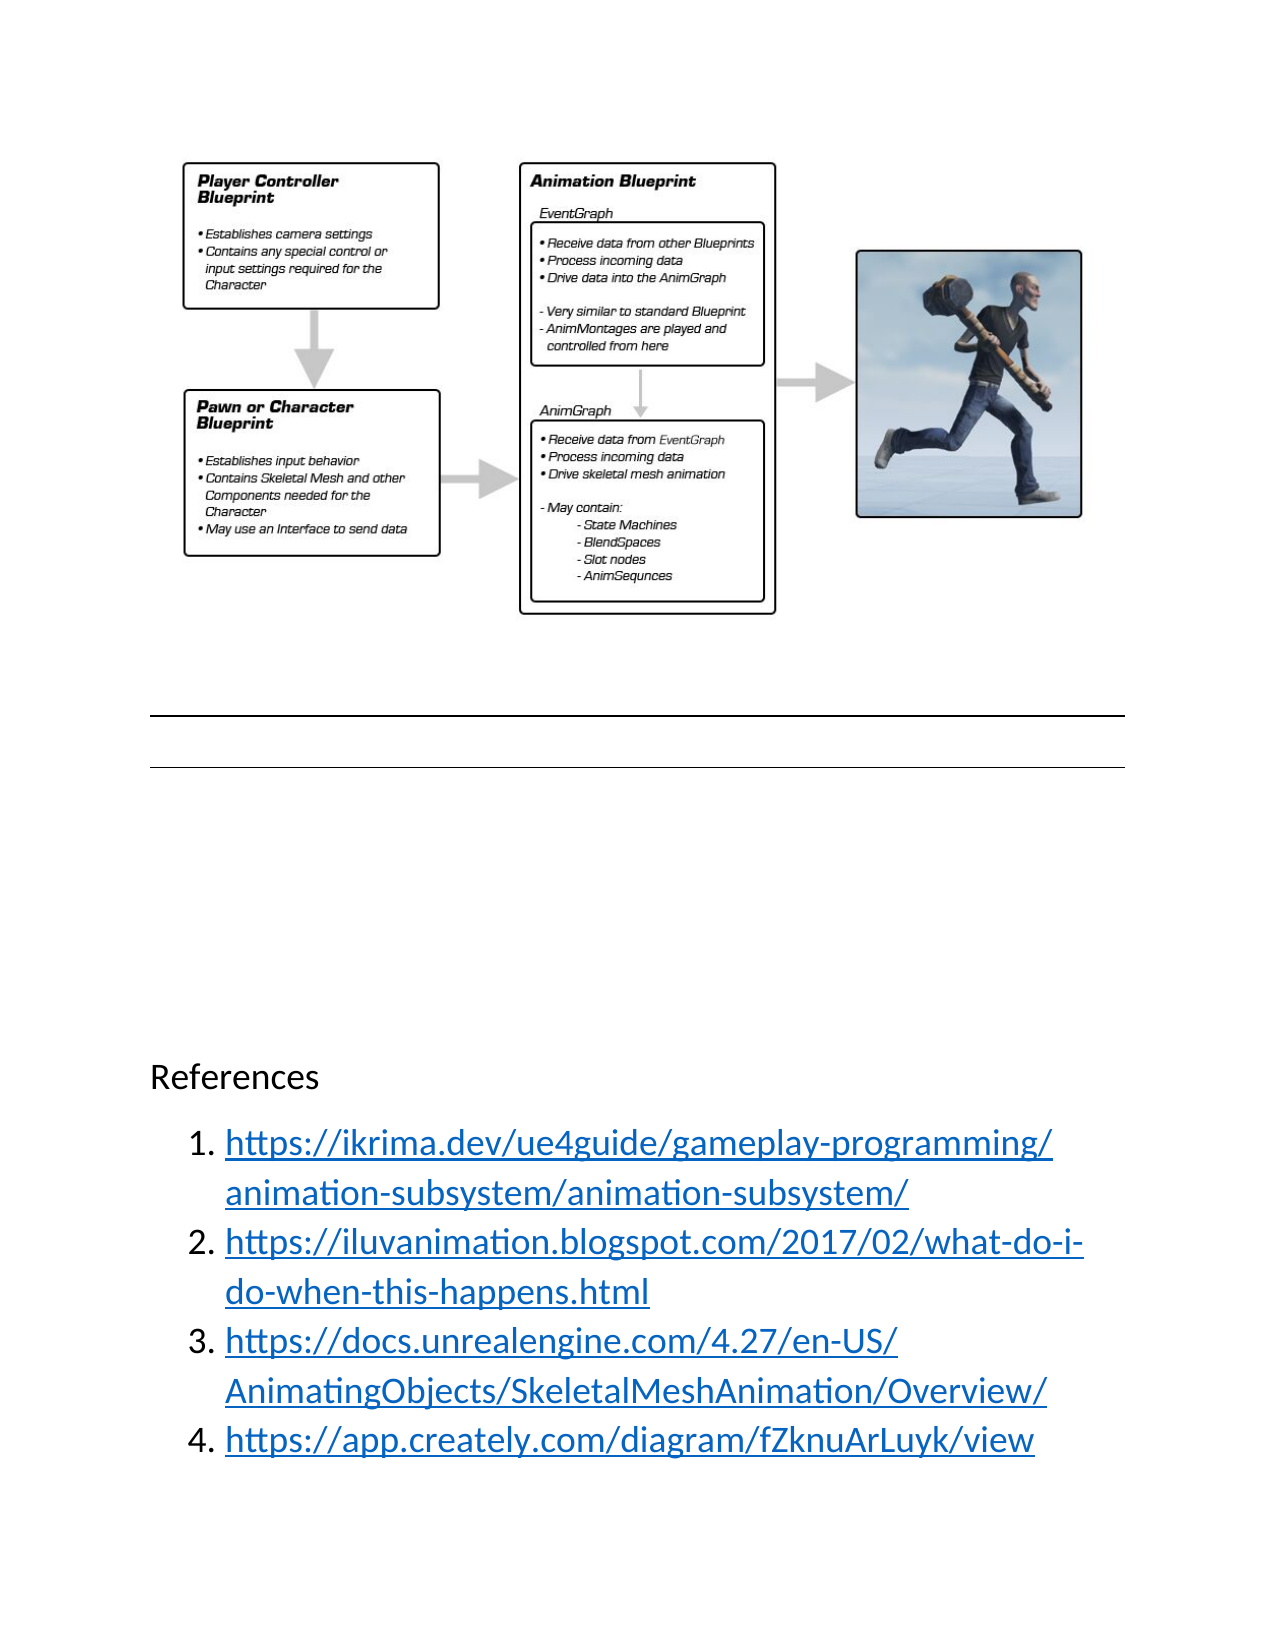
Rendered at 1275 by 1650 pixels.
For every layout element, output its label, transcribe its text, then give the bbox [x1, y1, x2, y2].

list https://docs.unrealengine.com/4.27/en-US/AnimatingObjects/SkeletalMeshAnimation/Overview/ [187, 1317, 1125, 1412]
picture [150, 150, 1125, 630]
list https://ikrima.dev/ue4guide/gameplay-programming/animation-subsystem/animation-subsystem/ [187, 1119, 1125, 1214]
text References [150, 1053, 1125, 1099]
list https://app.creately.com/diagram/fZknuArLuyk/view [187, 1416, 1125, 1462]
list https://iluvanimation.blogspot.com/2017/02/what-do-i-do-when-this-happens.html [187, 1218, 1125, 1313]
